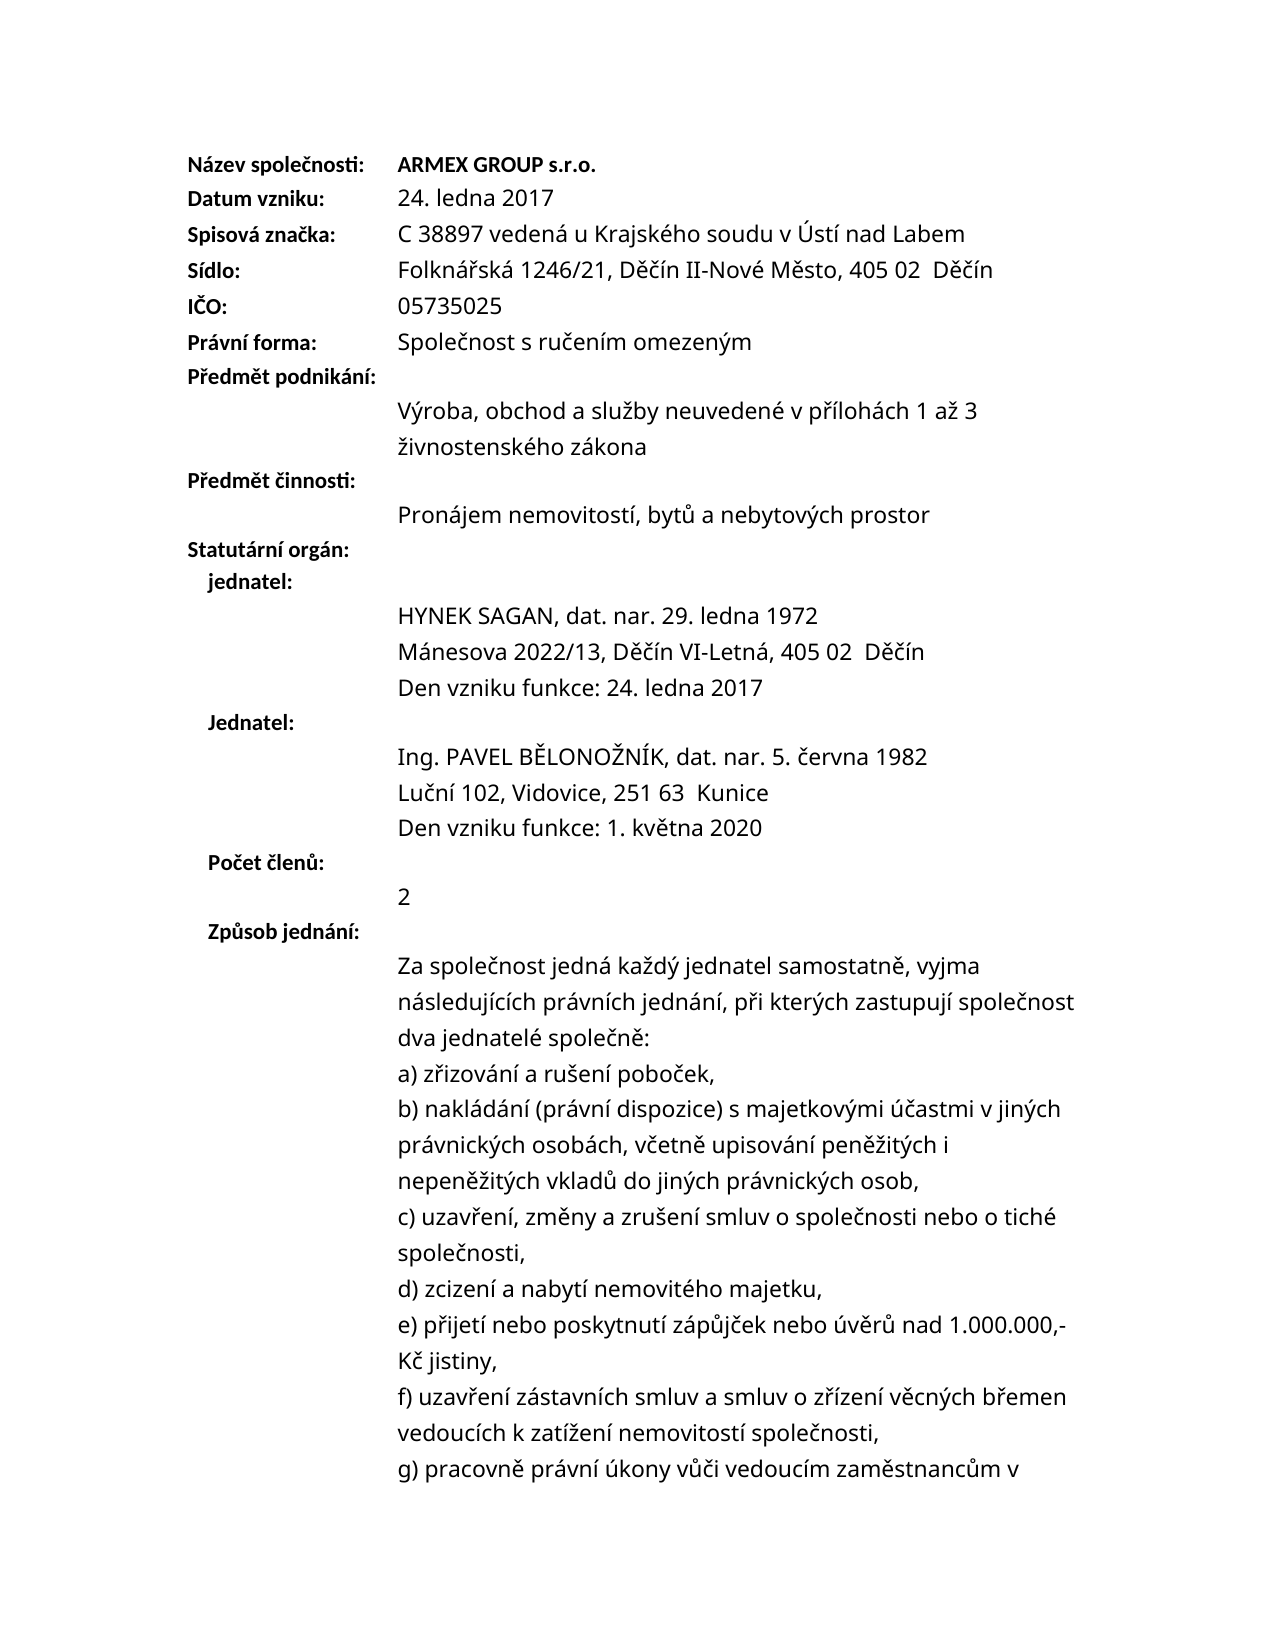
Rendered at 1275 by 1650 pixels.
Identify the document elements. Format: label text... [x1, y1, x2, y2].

text Statutární orgán: [187, 535, 1087, 563]
text Předmět podnikání: Výroba, obchod a služby neuvedené v přílohách 1 až 3 živnostenského zákona [187, 362, 1087, 462]
text Počet členů: 2 [187, 848, 1087, 912]
text Název společnosti: ARMEX GROUP s.r.o. [187, 150, 1087, 178]
text Předmět činnosti: Pronájem nemovitostí, bytů a nebytových prostor [187, 466, 1087, 530]
text IČO: 05735025 [187, 290, 1087, 321]
text Sídlo: Folknářská 1246/21, Děčín II-Nové Město, 405 02 Děčín [187, 254, 1087, 285]
text Právní forma: Společnost s ručením omezeným [187, 326, 1087, 357]
text Jednatel: Ing. PAVEL BĚLONOŽNÍK, dat. nar. 5. června 1982 Luční 102, Vidovice, 251 63 Kunice Den vzniku funkce: 1. května 2020 [187, 708, 1087, 844]
text jednatel: HYNEK SAGAN, dat. nar. 29. ledna 1972 Mánesova 2022/13, Děčín VI-Letná, 405 02 Děčín Den vzniku funkce: 24. ledna 2017 [187, 567, 1087, 703]
text Datum vzniku: 24. ledna 2017 [187, 182, 1087, 213]
text Spisová značka: C 38897 vedená u Krajského soudu v Ústí nad Labem [187, 218, 1087, 249]
